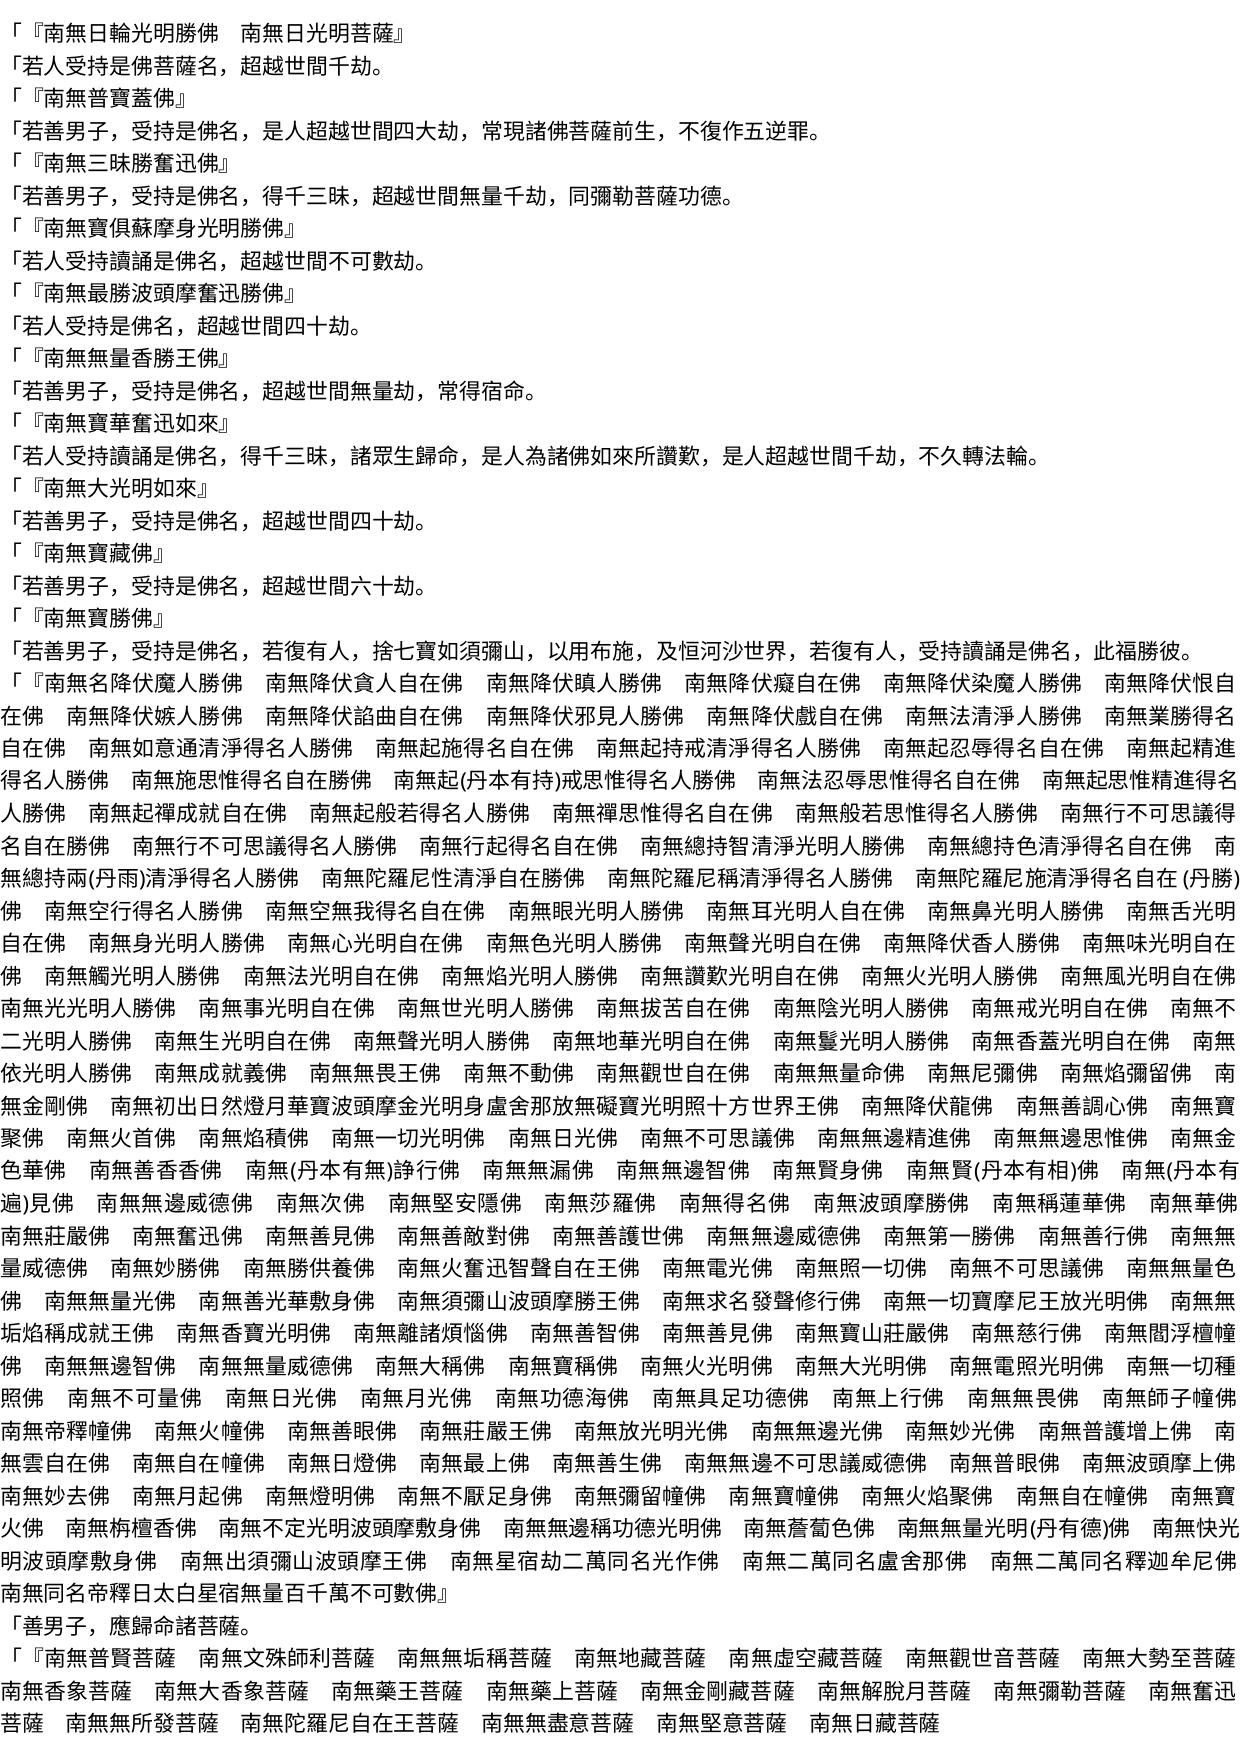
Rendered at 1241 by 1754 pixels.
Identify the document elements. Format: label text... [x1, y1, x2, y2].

text 「若善男子，受持是佛名，超越世間無量劫，常得宿命。 [0, 373, 1240, 406]
text 「『南無最勝波頭摩奮迅勝佛』 [0, 276, 1240, 308]
text 「『南無寶俱蘇摩身光明勝佛』 [0, 211, 1240, 243]
text 「『南無日輪光明勝佛 南無日光明菩薩』 [0, 16, 1240, 48]
text 「『南無寶華奮迅如來』 [0, 406, 1240, 438]
text 「『南無普賢菩薩 南無文殊師利菩薩 南無無垢稱菩薩 南無地藏菩薩 南無虛空藏菩薩 南無觀世音菩薩 南無大勢至菩薩 南無香象菩薩 南無大香象菩薩 南無藥王菩薩 南無藥上菩薩 南無金剛藏菩薩 南無解脫月菩薩 南無彌勒菩薩 南無奮迅菩薩 南無無所發菩薩 南無陀羅尼自在王菩薩 南無無盡意菩薩 南無堅意菩薩 南無日藏菩薩 [0, 1641, 1240, 1738]
text 「『南無寶藏佛』 [0, 536, 1240, 568]
text 「若人受持讀誦是佛名，得千三昧，諸眾生歸命，是人為諸佛如來所讚歎，是人超越世間千劫，不久轉法輪。 [0, 438, 1240, 471]
text 「若善男子，受持是佛名，得千三昧，超越世間無量千劫，同彌勒菩薩功德。 [0, 178, 1240, 211]
text 「『南無三昧勝奮迅佛』 [0, 146, 1240, 178]
text 「若人受持是佛名，超越世間四十劫。 [0, 308, 1240, 341]
text 「若善男子，受持是佛名，超越世間六十劫。 [0, 568, 1240, 601]
text 「若善男子，受持是佛名，超越世間四十劫。 [0, 503, 1240, 536]
text 「若人受持是佛菩薩名，超越世間千劫。 [0, 48, 1240, 81]
text 「『南無大光明如來』 [0, 471, 1240, 503]
text 「『南無名降伏魔人勝佛 南無降伏貪人自在佛 南無降伏瞋人勝佛 南無降伏癡自在佛 南無降伏染魔人勝佛 南無降伏恨自在佛 南無降伏嫉人勝佛 南無降伏諂曲自在佛 南無降伏邪見人勝佛 南無降伏戲自在佛 南無法清淨人勝佛 南無業勝得名自在佛 南無如意通清淨得名人勝佛 南無起施得名自在佛 南無起持戒清淨得名人勝佛 南無起忍辱得名自在佛 南無起精進得名人勝佛 南無施思惟得名自在勝佛 南無起(丹本有持)戒思惟得名人勝佛 南無法忍辱思惟得名自在佛 南無起思惟精進得名人勝佛 南無起禪成就自在佛 南無起般若得名人勝佛 南無禪思惟得名自在佛 南無般若思惟得名人勝佛 南無行不可思議得名自在勝佛 南無行不可思議得名人勝佛 南無行起得名自在佛 南無總持智清淨光明人勝佛 南無總持色清淨得名自在佛 南無總持兩(丹雨)清淨得名人勝佛 南無陀羅尼性清淨自在勝佛 南無陀羅尼稱清淨得名人勝佛 南無陀羅尼施清淨得名自在(丹勝)佛 南無空行得名人勝佛 南無空無我得名自在佛 南無眼光明人勝佛 南無耳光明人自在佛 南無鼻光明人勝佛 南無舌光明自在佛 南無身光明人勝佛 南無心光明自在佛 南無色光明人勝佛 南無聲光明自在佛 南無降伏香人勝佛 南無味光明自在佛 南無觸光明人勝佛 南無法光明自在佛 南無焰光明人勝佛 南無讚歎光明自在佛 南無火光明人勝佛 南無風光明自在佛 南無光光明人勝佛 南無事光明自在佛 南無世光明人勝佛 南無拔苦自在佛 南無陰光明人勝佛 南無戒光明自在佛 南無不二光明人勝佛 南無生光明自在佛 南無聲光明人勝佛 南無地華光明自在佛 南無鬘光明人勝佛 南無香蓋光明自在佛 南無依光明人勝佛 南無成就義佛 南無無畏王佛 南無不動佛 南無觀世自在佛 南無無量命佛 南無尼彌佛 南無焰彌留佛 南無金剛佛 南無初出日然燈月華寶波頭摩金光明身盧舍那放無礙寶光明照十方世界王佛 南無降伏龍佛 南無善調心佛 南無寶聚佛 南無火首佛 南無焰積佛 南無一切光明佛 南無日光佛 南無不可思議佛 南無無邊精進佛 南無無邊思惟佛 南無金色華佛 南無善香香佛 南無(丹本有無)諍行佛 南無無漏佛 南無無邊智佛 南無賢身佛 南無賢(丹本有相)佛 南無(丹本有遍)見佛 南無無邊威德佛 南無次佛 南無堅安隱佛 南無莎羅佛 南無得名佛 南無波頭摩勝佛 南無稱蓮華佛 南無華佛 南無莊嚴佛 南無奮迅佛 南無善見佛 南無善敵對佛 南無善護世佛 南無無邊威德佛 南無第一勝佛 南無善行佛 南無無量威德佛 南無妙勝佛 南無勝供養佛 南無火奮迅智聲自在王佛 南無電光佛 南無照一切佛 南無不可思議佛 南無無量色佛 南無無量光佛 南無善光華敷身佛 南無須彌山波頭摩勝王佛 南無求名發聲修行佛 南無一切寶摩尼王放光明佛 南無無垢焰稱成就王佛 南無香寶光明佛 南無離諸煩惱佛 南無善智佛 南無善見佛 南無寶山莊嚴佛 南無慈行佛 南無閻浮檀幢佛 南無無邊智佛 南無無量威德佛 南無大稱佛 南無寶稱佛 南無火光明佛 南無大光明佛 南無電照光明佛 南無一切種照佛 南無不可量佛 南無日光佛 南無月光佛 南無功德海佛 南無具足功德佛 南無上行佛 南無無畏佛 南無師子幢佛 南無帝釋幢佛 南無火幢佛 南無善眼佛 南無莊嚴王佛 南無放光明光佛 南無無邊光佛 南無妙光佛 南無普護增上佛 南無雲自在佛 南無自在幢佛 南無日燈佛 南無最上佛 南無善生佛 南無無邊不可思議威德佛 南無普眼佛 南無波頭摩上佛 南無妙去佛 南無月起佛 南無燈明佛 南無不厭足身佛 南無彌留幢佛 南無寶幢佛 南無火焰聚佛 南無自在幢佛 南無寶火佛 南無栴檀香佛 南無不定光明波頭摩敷身佛 南無無邊稱功德光明佛 南無薝蔔色佛 南無無量光明(丹有德)佛 南無快光明波頭摩敷身佛 南無出須彌山波頭摩王佛 南無星宿劫二萬同名光作佛 南無二萬同名盧舍那佛 南無二萬同名釋迦牟尼佛 南無同名帝釋日太白星宿無量百千萬不可數佛』 [0, 666, 1240, 1608]
text 「『南無普寶蓋佛』 [0, 81, 1240, 113]
text 「若善男子，受持是佛名，若復有人，捨七寶如須彌山，以用布施，及恒河沙世界，若復有人，受持讀誦是佛名，此福勝彼。 [0, 633, 1240, 666]
text 「『南無無量香勝王佛』 [0, 341, 1240, 373]
text 「若善男子，受持是佛名，是人超越世間四大劫，常現諸佛菩薩前生，不復作五逆罪。 [0, 113, 1240, 146]
text 「善男子，應歸命諸菩薩。 [0, 1608, 1240, 1641]
text 「『南無寶勝佛』 [0, 601, 1240, 633]
text 「若人受持讀誦是佛名，超越世間不可數劫。 [0, 243, 1240, 276]
